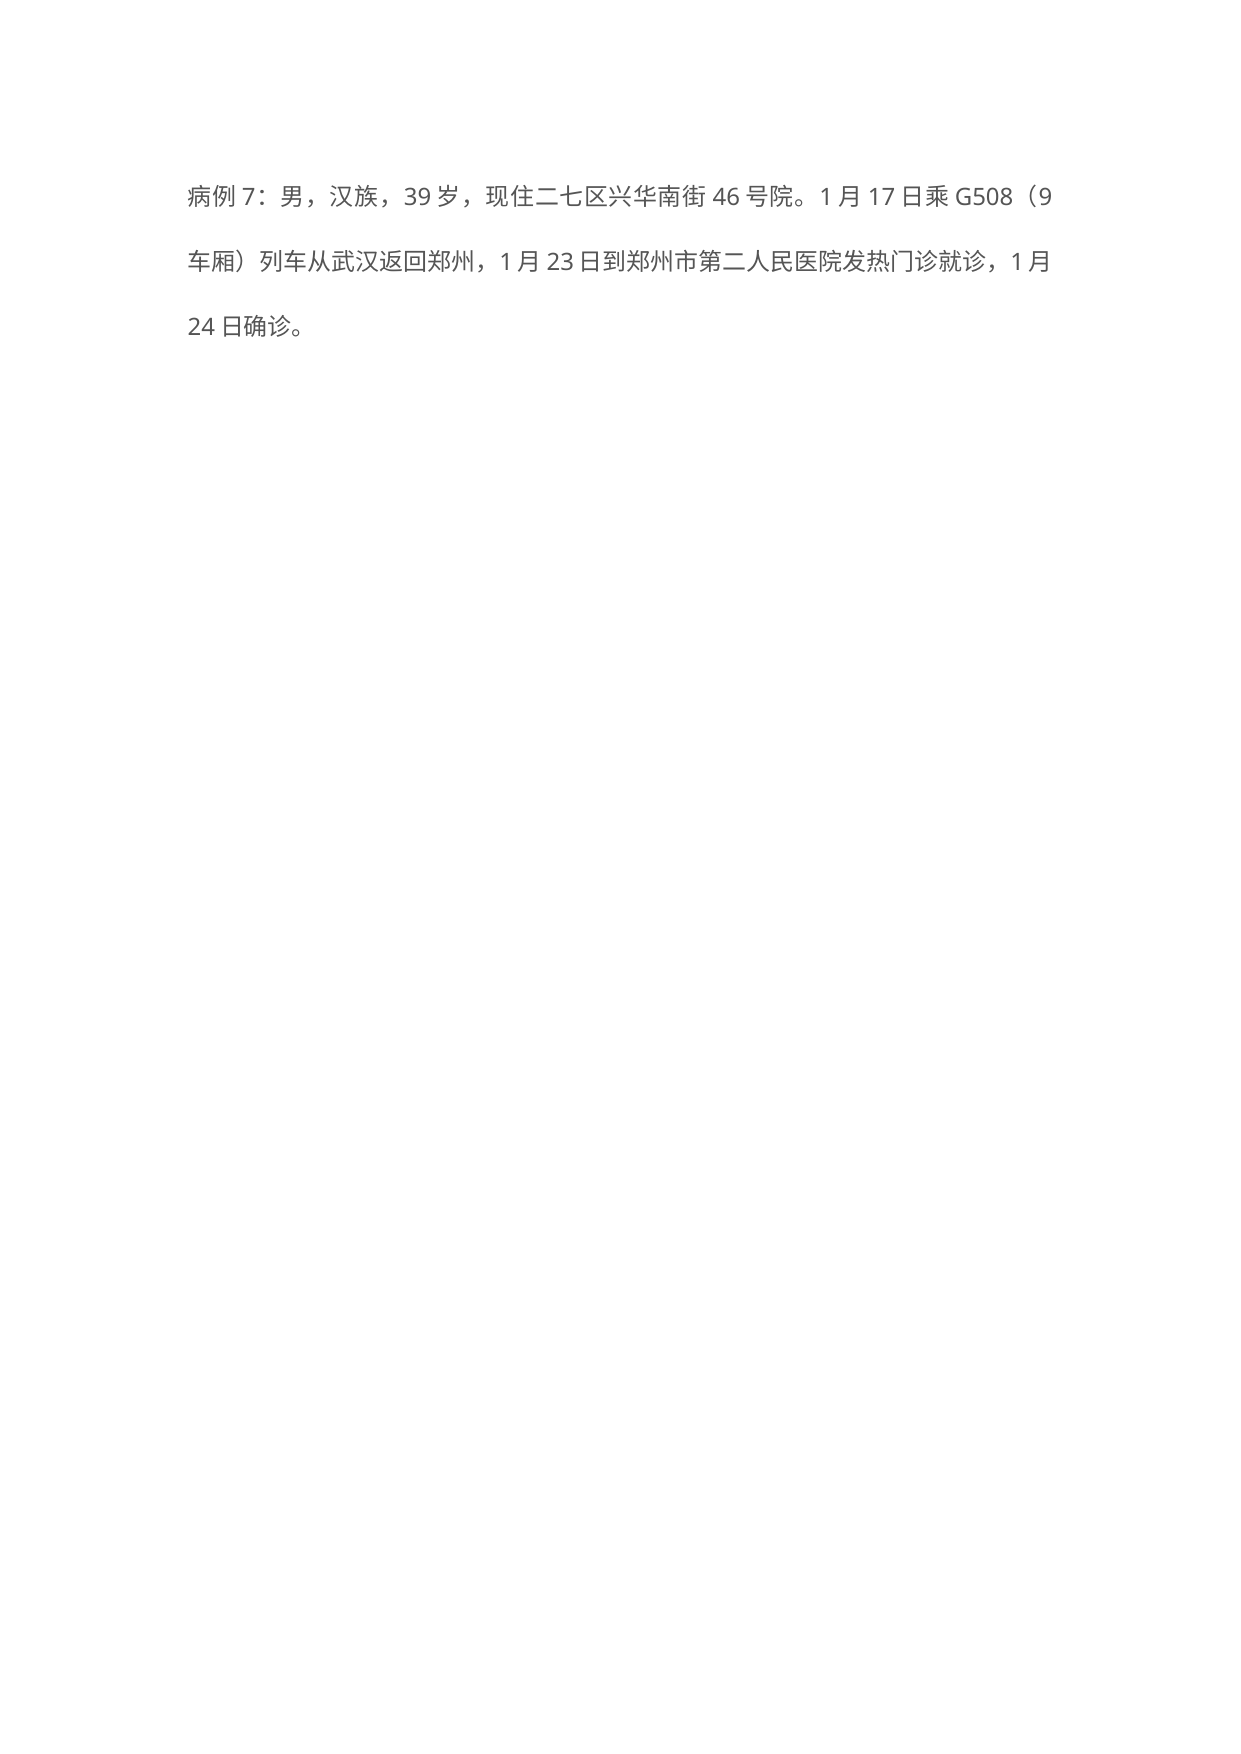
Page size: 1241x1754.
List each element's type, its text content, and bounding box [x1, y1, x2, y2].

text 病例7：男，汉族，39岁，现住二七区兴华南街46号院。1月17日乘G508（9车厢）列车从武汉返回郑州，1月23日到郑州市第二人民医院发热门诊就诊，1月24日确诊。 [187, 162, 1053, 357]
